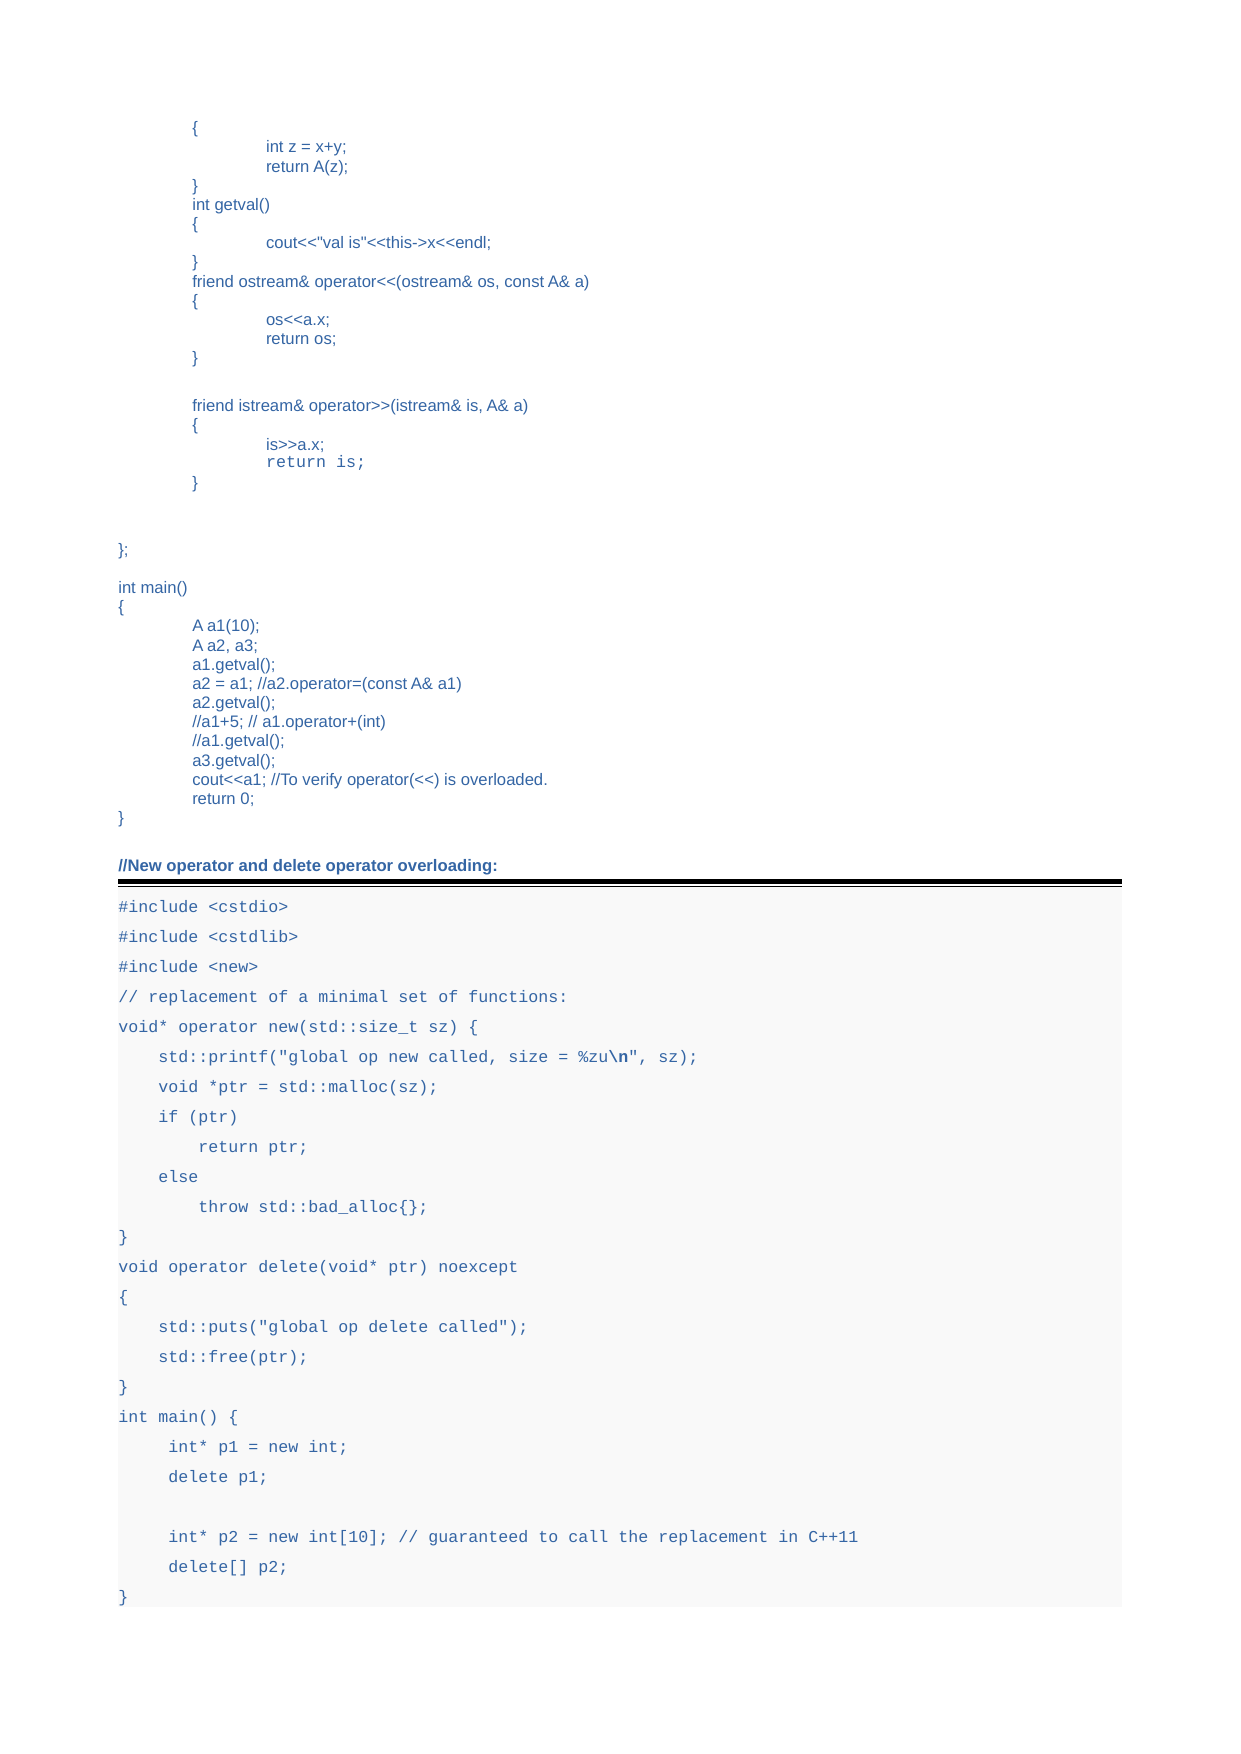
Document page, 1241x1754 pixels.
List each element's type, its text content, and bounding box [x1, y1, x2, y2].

text return is; [118, 453, 1122, 472]
text delete[] p2; [118, 1547, 1122, 1577]
text int getval() [118, 195, 1122, 214]
text //New operator and delete operator overloading: [118, 856, 1122, 879]
text std::free(ptr); [118, 1337, 1122, 1367]
text void operator delete(void* ptr) noexcept [118, 1247, 1122, 1277]
text cout<<a1; //To verify operator(<<) is overloaded. [118, 769, 1122, 789]
text { [118, 214, 1122, 233]
text void* operator new(std::size_t sz) { [118, 1007, 1122, 1037]
text } [118, 808, 1122, 827]
text A a2, a3; [118, 635, 1122, 654]
text else [118, 1157, 1122, 1187]
text } [118, 348, 1122, 367]
text } [118, 1217, 1122, 1247]
text } [118, 472, 1122, 492]
text friend ostream& operator<<(ostream& os, const A& a) [118, 271, 1122, 291]
text int main() [118, 578, 1122, 597]
text { [118, 291, 1122, 310]
text // replacement of a minimal set of functions: [118, 977, 1122, 1007]
text #include <cstdlib> [118, 917, 1122, 947]
text return os; [118, 329, 1122, 348]
text delete p1; [118, 1457, 1122, 1487]
text #include <cstdio> [118, 887, 1122, 917]
text a2 = a1; //a2.operator=(const A& a1) [118, 674, 1122, 693]
text a3.getval(); [118, 750, 1122, 769]
text return ptr; [118, 1127, 1122, 1157]
text if (ptr) [118, 1097, 1122, 1127]
text a2.getval(); [118, 693, 1122, 712]
text return A(z); [118, 156, 1122, 176]
text { [118, 597, 1122, 616]
text a1.getval(); [118, 654, 1122, 674]
text os<<a.x; [118, 310, 1122, 329]
text }; [118, 539, 1122, 559]
text int* p2 = new int[10]; // guaranteed to call the replacement in C++11 [118, 1517, 1122, 1547]
text return 0; [118, 789, 1122, 808]
text std::printf("global op new called, size = %zu\n", sz); [118, 1037, 1122, 1067]
text { [118, 415, 1122, 434]
text } [118, 252, 1122, 271]
text friend istream& operator>>(istream& is, A& a) [118, 396, 1122, 415]
text void *ptr = std::malloc(sz); [118, 1067, 1122, 1097]
text std::puts("global op delete called"); [118, 1307, 1122, 1337]
text is>>a.x; [118, 434, 1122, 453]
text //a1.getval(); [118, 731, 1122, 750]
text int z = x+y; [118, 137, 1122, 156]
text int main() { [118, 1397, 1122, 1427]
text } [118, 1577, 1122, 1607]
text } [118, 1367, 1122, 1397]
text { [118, 1277, 1122, 1307]
text } [118, 176, 1122, 195]
text throw std::bad_alloc{}; [118, 1187, 1122, 1217]
text cout<<"val is"<<this->x<<endl; [118, 233, 1122, 252]
text A a1(10); [118, 616, 1122, 635]
text { [118, 118, 1122, 137]
text //a1+5; // a1.operator+(int) [118, 712, 1122, 731]
text int* p1 = new int; [118, 1427, 1122, 1457]
text #include <new> [118, 947, 1122, 977]
